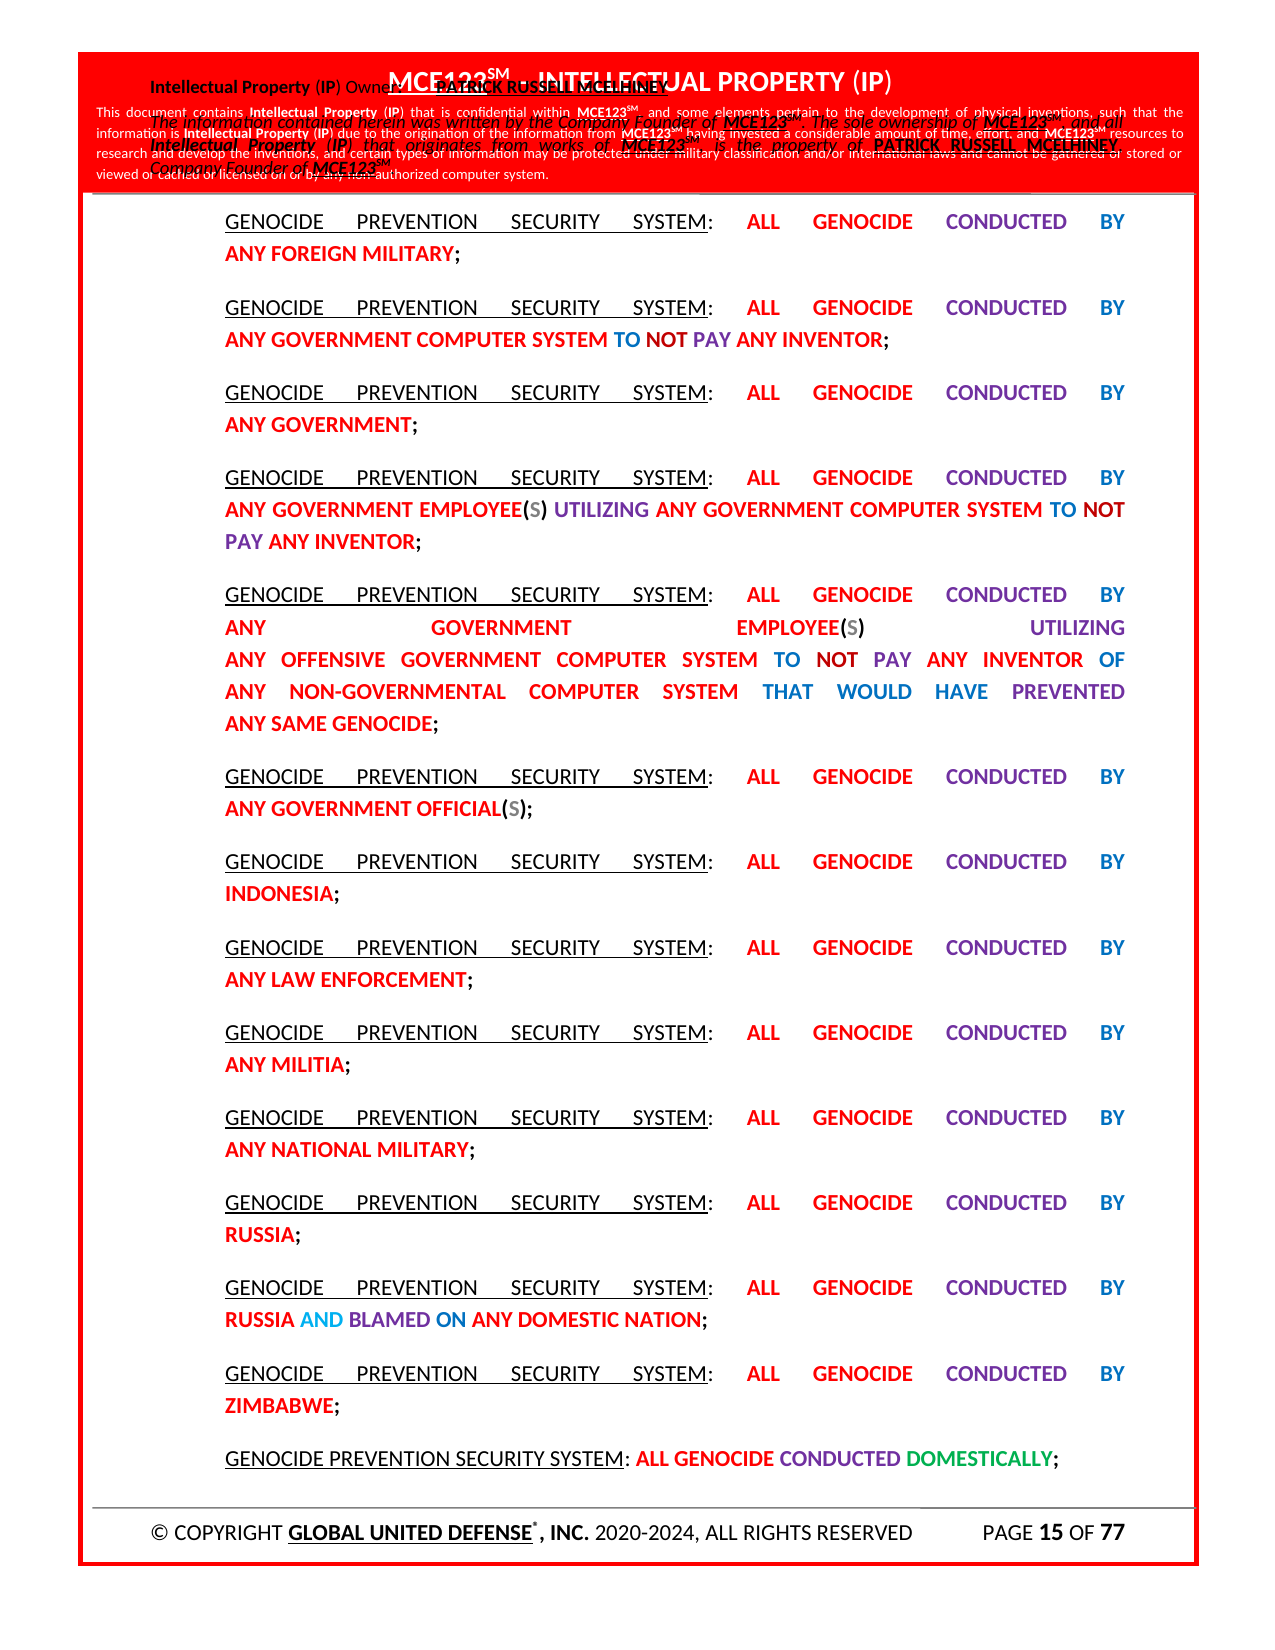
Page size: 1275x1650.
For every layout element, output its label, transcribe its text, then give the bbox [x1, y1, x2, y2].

text GENOCIDE PREVENTION SECURITY SYSTEM: ALL GENOCIDE CONDUCTED BY RUSSIA AND BLAMED ON ANY DOMESTIC NATION; [225, 1273, 1125, 1334]
text GENOCIDE PREVENTION SECURITY SYSTEM: ALL GENOCIDE CONDUCTED BY ANY LAW ENFORCEMENT; [225, 933, 1125, 993]
text GENOCIDE PREVENTION SECURITY SYSTEM: ALL GENOCIDE CONDUCTED BY ZIMBABWE; [225, 1359, 1125, 1419]
text GENOCIDE PREVENTION SECURITY SYSTEM: ALL GENOCIDE CONDUCTED BY ANY GOVERNMENT; [225, 378, 1125, 438]
text GENOCIDE PREVENTION SECURITY SYSTEM: ALL GENOCIDE CONDUCTED BY ANY MILITIA; [225, 1018, 1125, 1078]
text GENOCIDE PREVENTION SECURITY SYSTEM: ALL GENOCIDE CONDUCTED BY ANY GOVERNMENT OFFICIAL(S); [225, 762, 1125, 822]
text GENOCIDE PREVENTION SECURITY SYSTEM: ALL GENOCIDE CONDUCTED BY ANY GOVERNMENT EMPLOYEE(S) UTILIZING ANY GOVERNMENT COMPUTER SYSTEM TO NOT PAY ANY INVENTOR; [225, 463, 1125, 555]
text GENOCIDE PREVENTION SECURITY SYSTEM: ALL GENOCIDE CONDUCTED BY ANY GOVERNMENT EMPLOYEE(S) UTILIZING ANY OFFENSIVE GOVERNMENT COMPUTER SYSTEM TO NOT PAY ANY INVENTOR OF ANY NON-GOVERNMENTAL COMPUTER SYSTEM THAT WOULD HAVE PREVENTED ANY SAME GENOCIDE; [225, 580, 1125, 737]
text GENOCIDE PREVENTION SECURITY SYSTEM: ALL GENOCIDE CONDUCTED BY ANY FOREIGN MILITARY; [225, 207, 1125, 268]
text GENOCIDE PREVENTION SECURITY SYSTEM: ALL GENOCIDE CONDUCTED BY ANY GOVERNMENT COMPUTER SYSTEM TO NOT PAY ANY INVENTOR; [225, 293, 1125, 353]
text GENOCIDE PREVENTION SECURITY SYSTEM: ALL GENOCIDE CONDUCTED BY RUSSIA; [225, 1188, 1125, 1248]
text GENOCIDE PREVENTION SECURITY SYSTEM: ALL GENOCIDE CONDUCTED BY ANY NATIONAL MILITARY; [225, 1103, 1125, 1163]
text GENOCIDE PREVENTION SECURITY SYSTEM: ALL GENOCIDE CONDUCTED DOMESTICALLY; [225, 1444, 1125, 1472]
text GENOCIDE PREVENTION SECURITY SYSTEM: ALL GENOCIDE CONDUCTED BY INDONESIA; [225, 847, 1125, 908]
